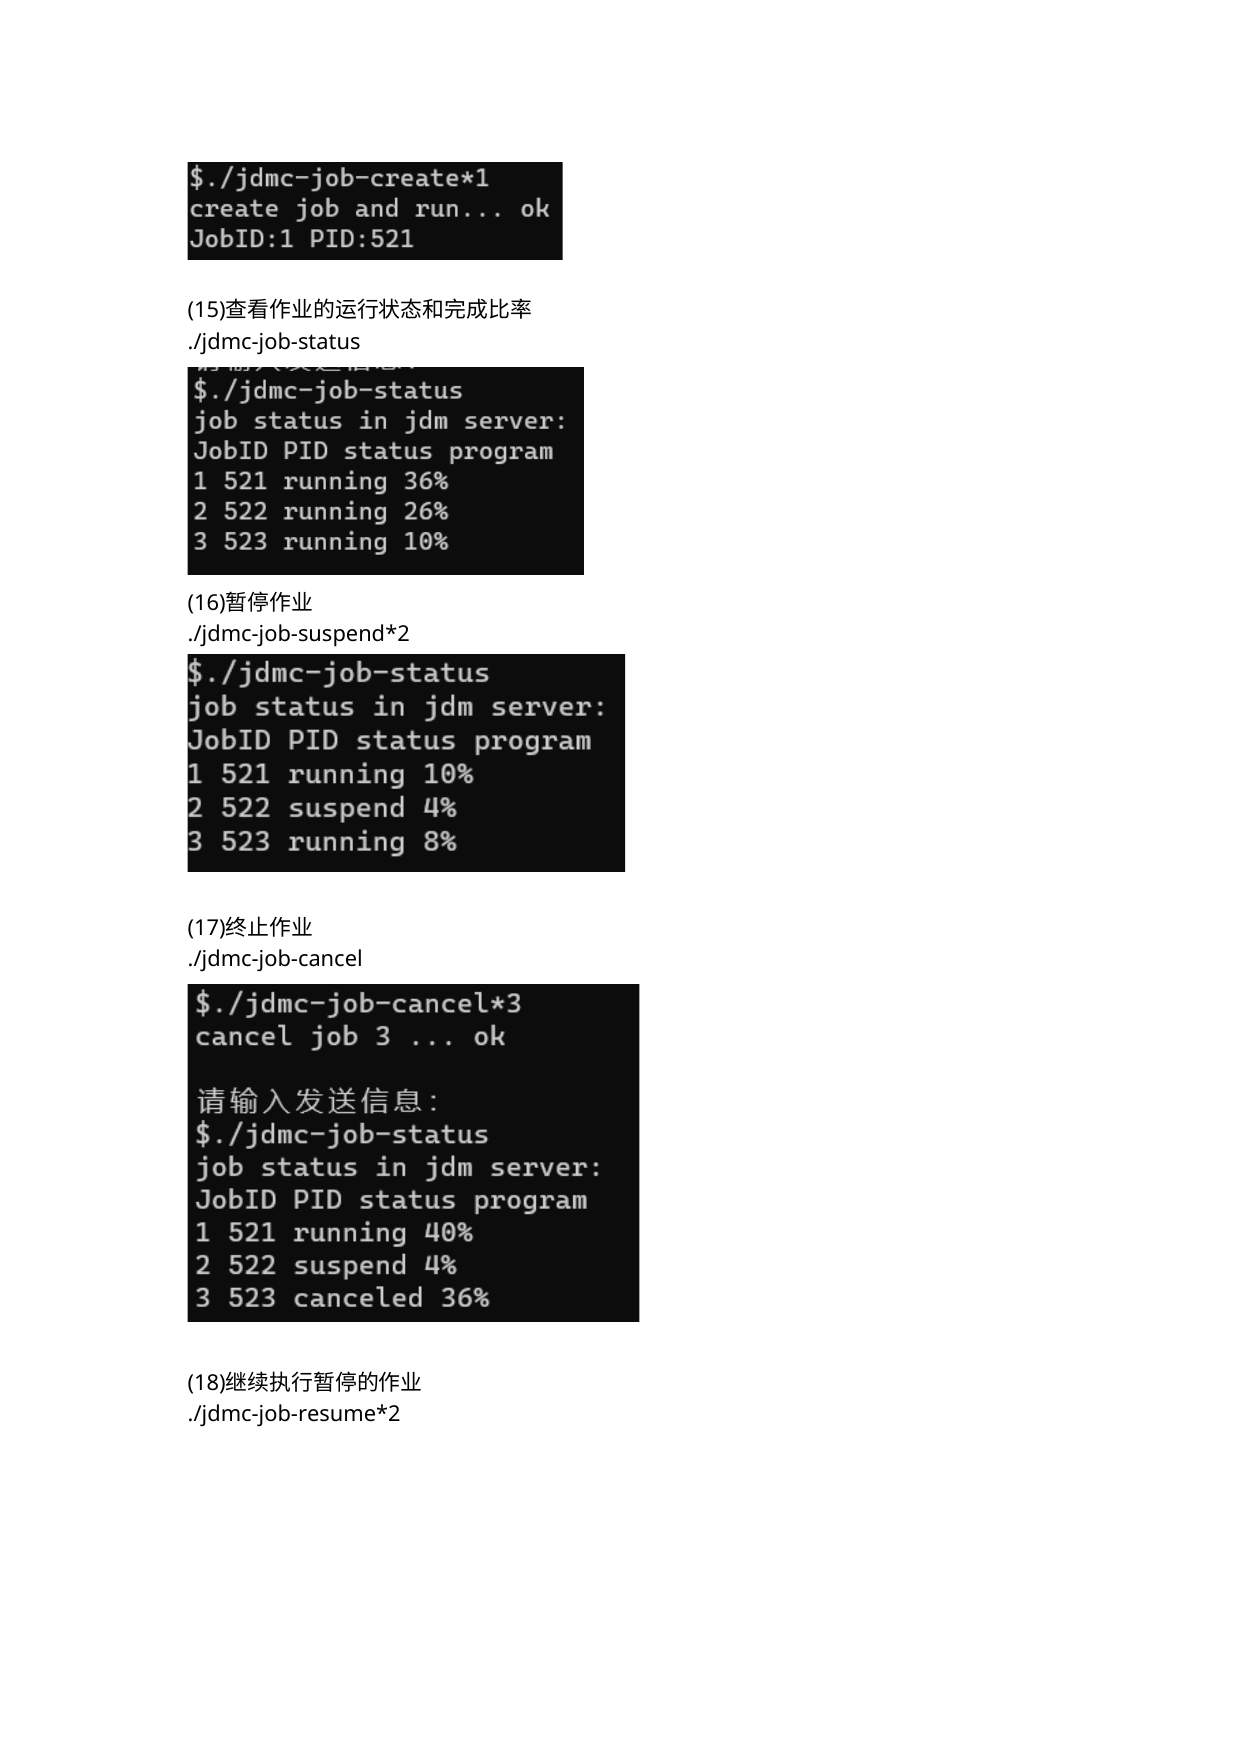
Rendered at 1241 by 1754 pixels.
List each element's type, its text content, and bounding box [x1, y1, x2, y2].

text (17)终止作业 [187, 909, 1053, 942]
text ./jdmc-job-suspend*2 [187, 617, 1053, 649]
text (16)暂停作业 [187, 584, 1053, 617]
text (18)继续执行暂停的作业 [187, 1364, 1053, 1397]
text ./jdmc-job-status [187, 324, 1053, 357]
picture [187, 984, 640, 1322]
picture [187, 654, 626, 872]
picture [187, 162, 563, 260]
text (15)查看作业的运行状态和完成比率 [187, 292, 1053, 324]
text ./jdmc-job-resume*2 [187, 1397, 1053, 1429]
picture [187, 367, 584, 575]
text ./jdmc-job-cancel [187, 942, 1053, 974]
